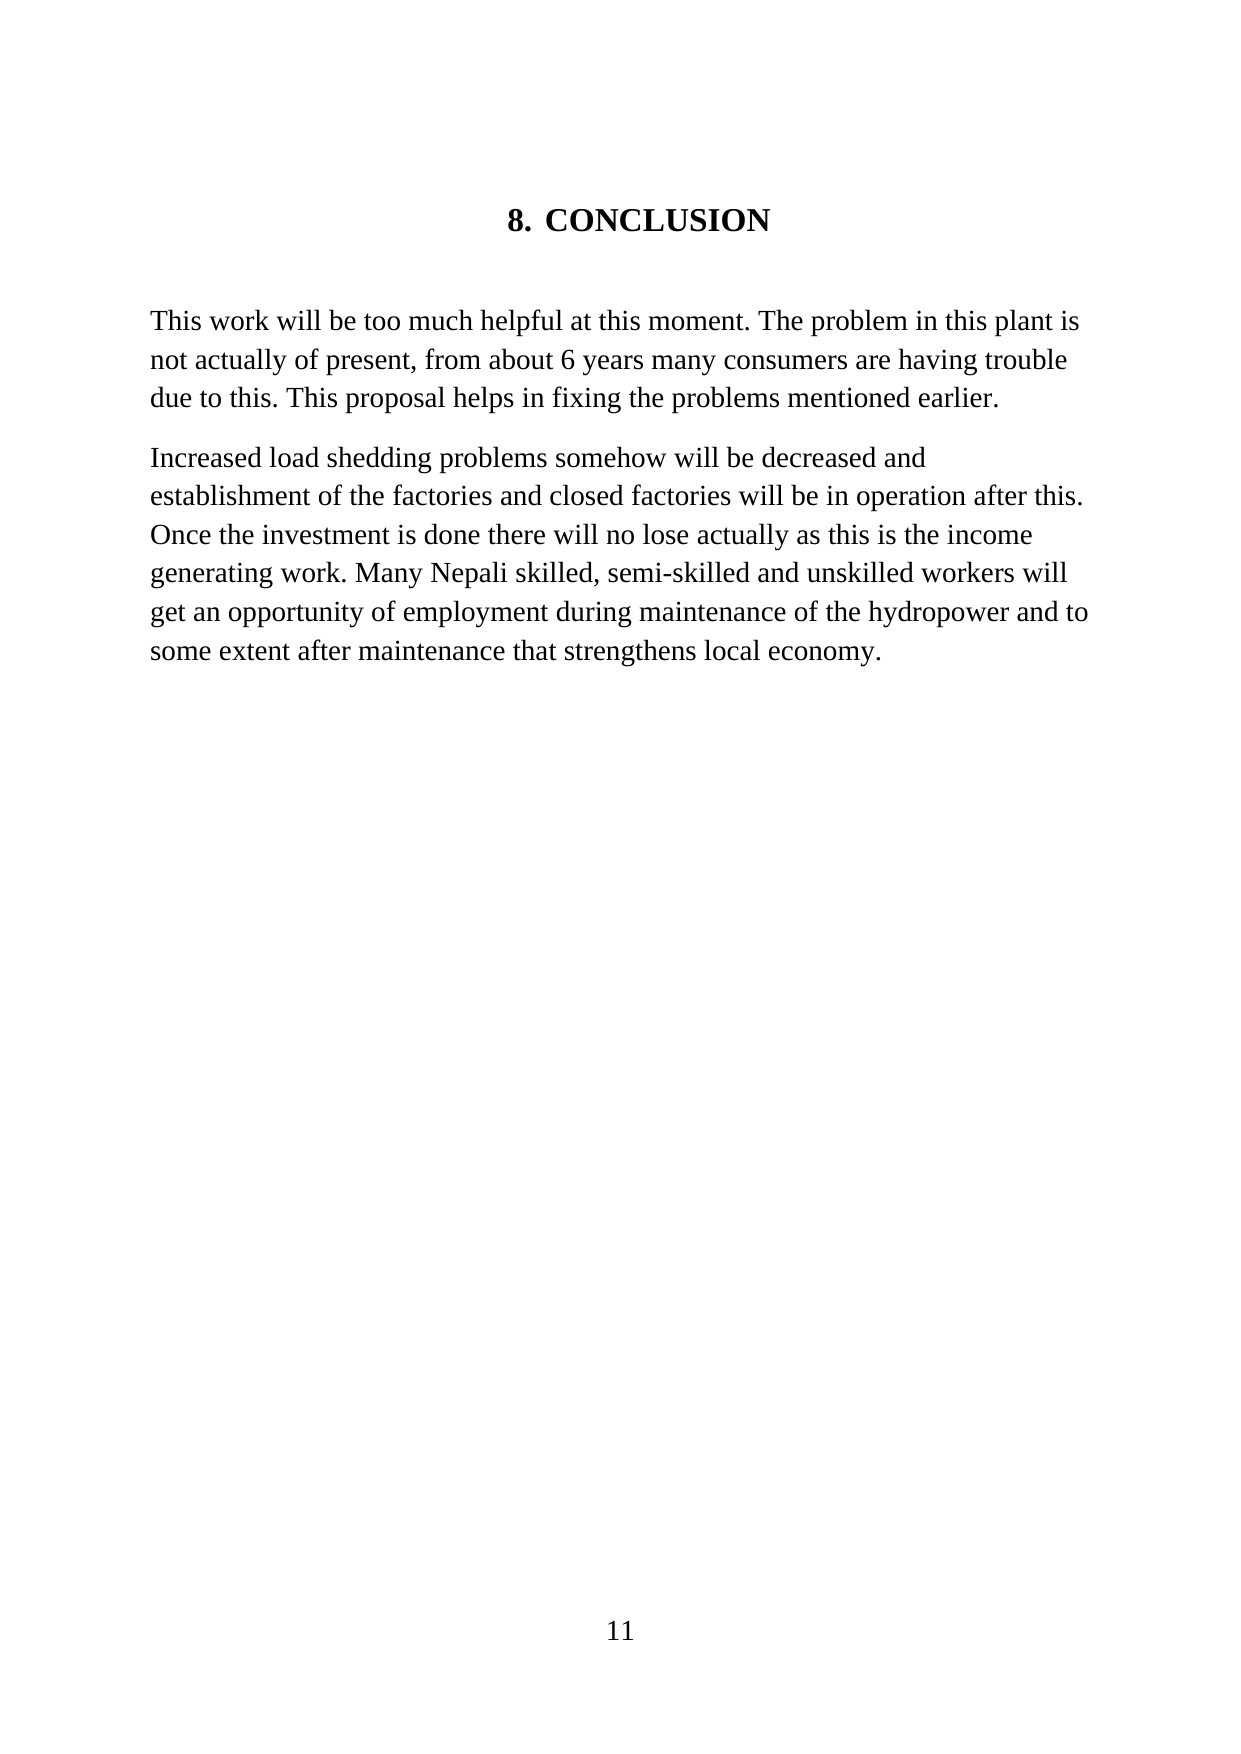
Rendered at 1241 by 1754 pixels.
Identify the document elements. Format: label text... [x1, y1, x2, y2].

subtitle CONCLUSION [187, 200, 1090, 238]
text This work will be too much helpful at this moment. The problem in this plant is not actually of present, from about 6 years many consumers are having trouble due to this. This proposal helps in fixing the problems mentioned earlier. [150, 303, 1090, 414]
text Increased load shedding problems somehow will be decreased and establishment of the factories and closed factories will be in operation after this. Once the investment is done there will no lose actually as this is the income generating work. Many Nepali skilled, semi-skilled and unskilled workers will get an opportunity of employment during maintenance of the hydropower and to some extent after maintenance that strengthens local economy. [150, 440, 1090, 666]
